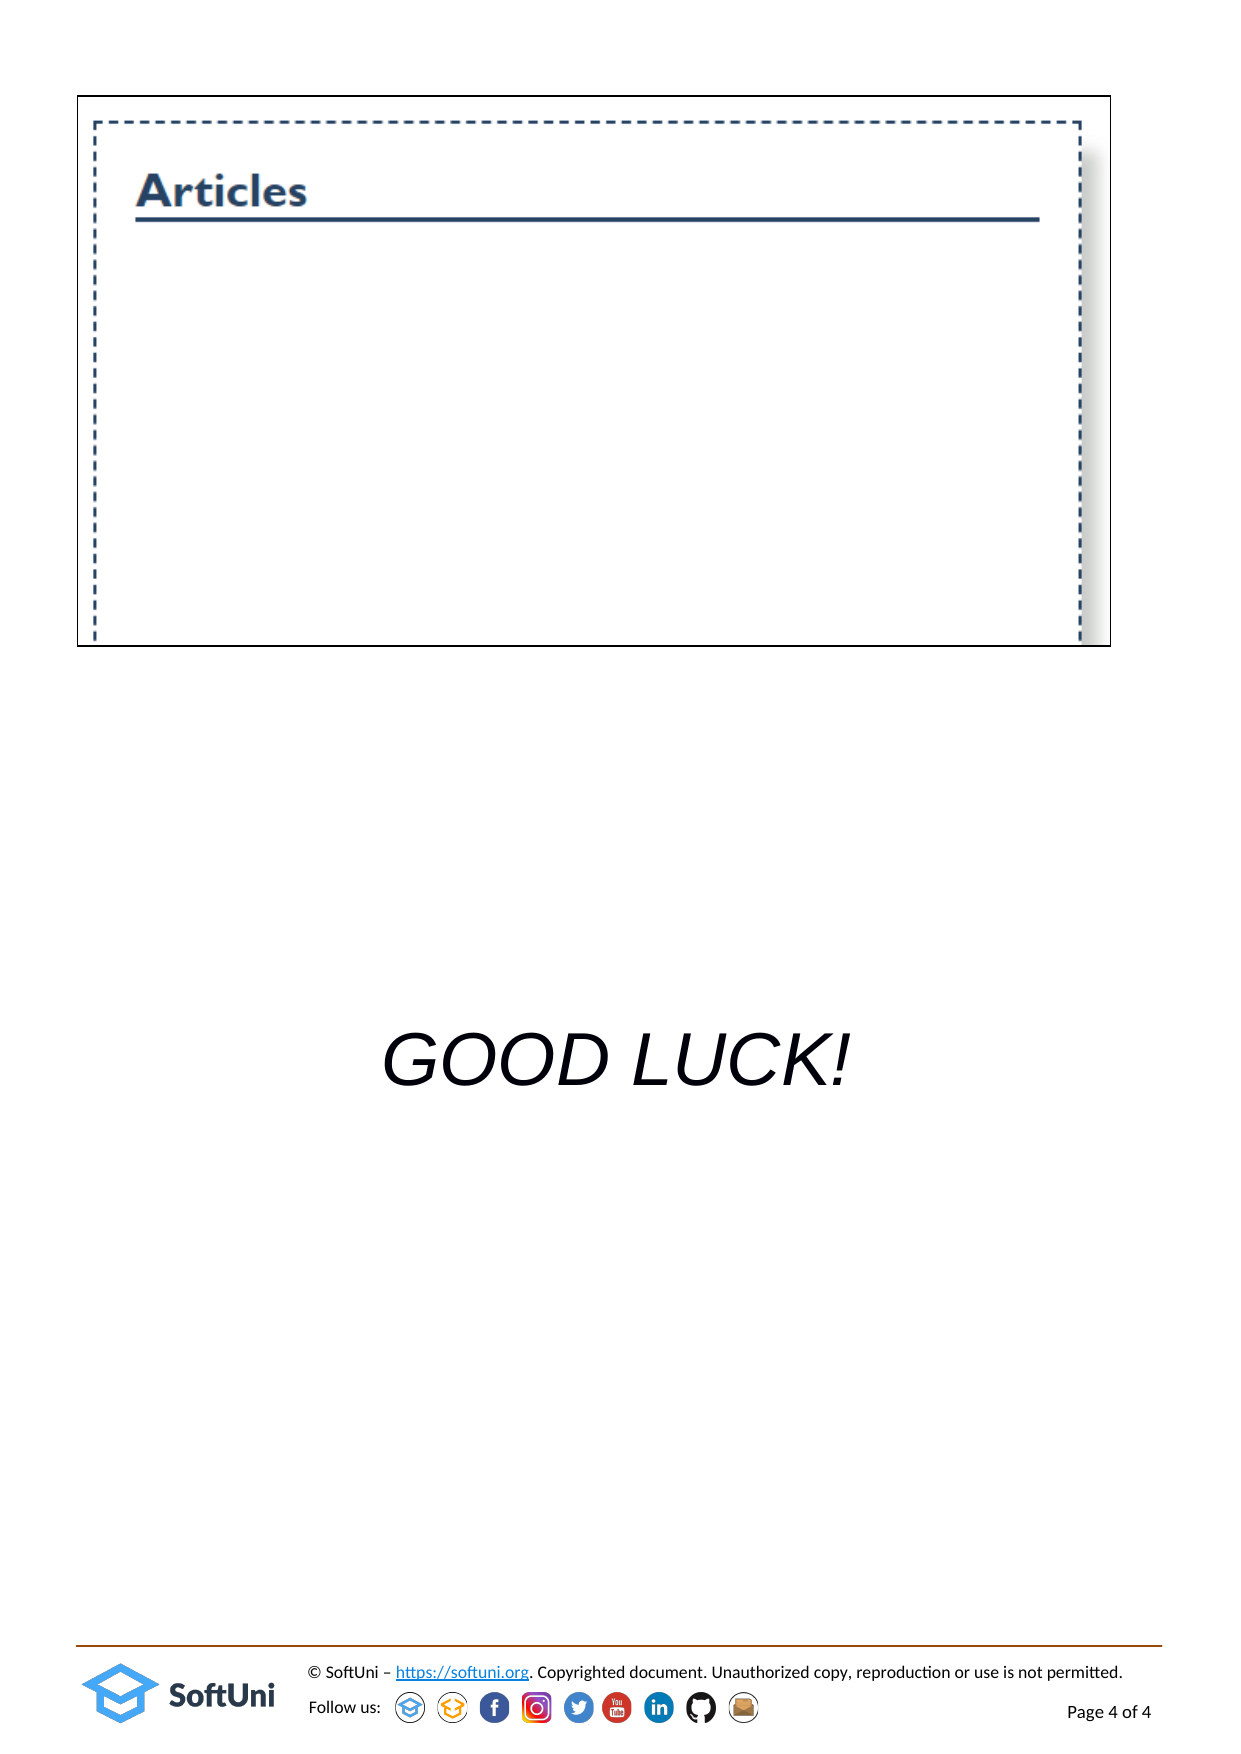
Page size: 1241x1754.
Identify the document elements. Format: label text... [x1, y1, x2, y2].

picture [665, 1692, 674, 1701]
picture [522, 1692, 552, 1723]
picture [437, 1692, 468, 1723]
picture [728, 1692, 759, 1723]
picture [602, 1692, 632, 1723]
picture [686, 1692, 716, 1723]
picture [395, 1692, 425, 1723]
picture [644, 1714, 653, 1723]
picture [564, 1692, 594, 1723]
picture [78, 97, 1110, 645]
picture [665, 1714, 674, 1723]
text GOOD LUCK! [77, 1015, 1163, 1101]
picture [479, 1692, 510, 1723]
picture [75, 1658, 281, 1729]
picture [644, 1692, 653, 1701]
picture [658, 1705, 667, 1714]
